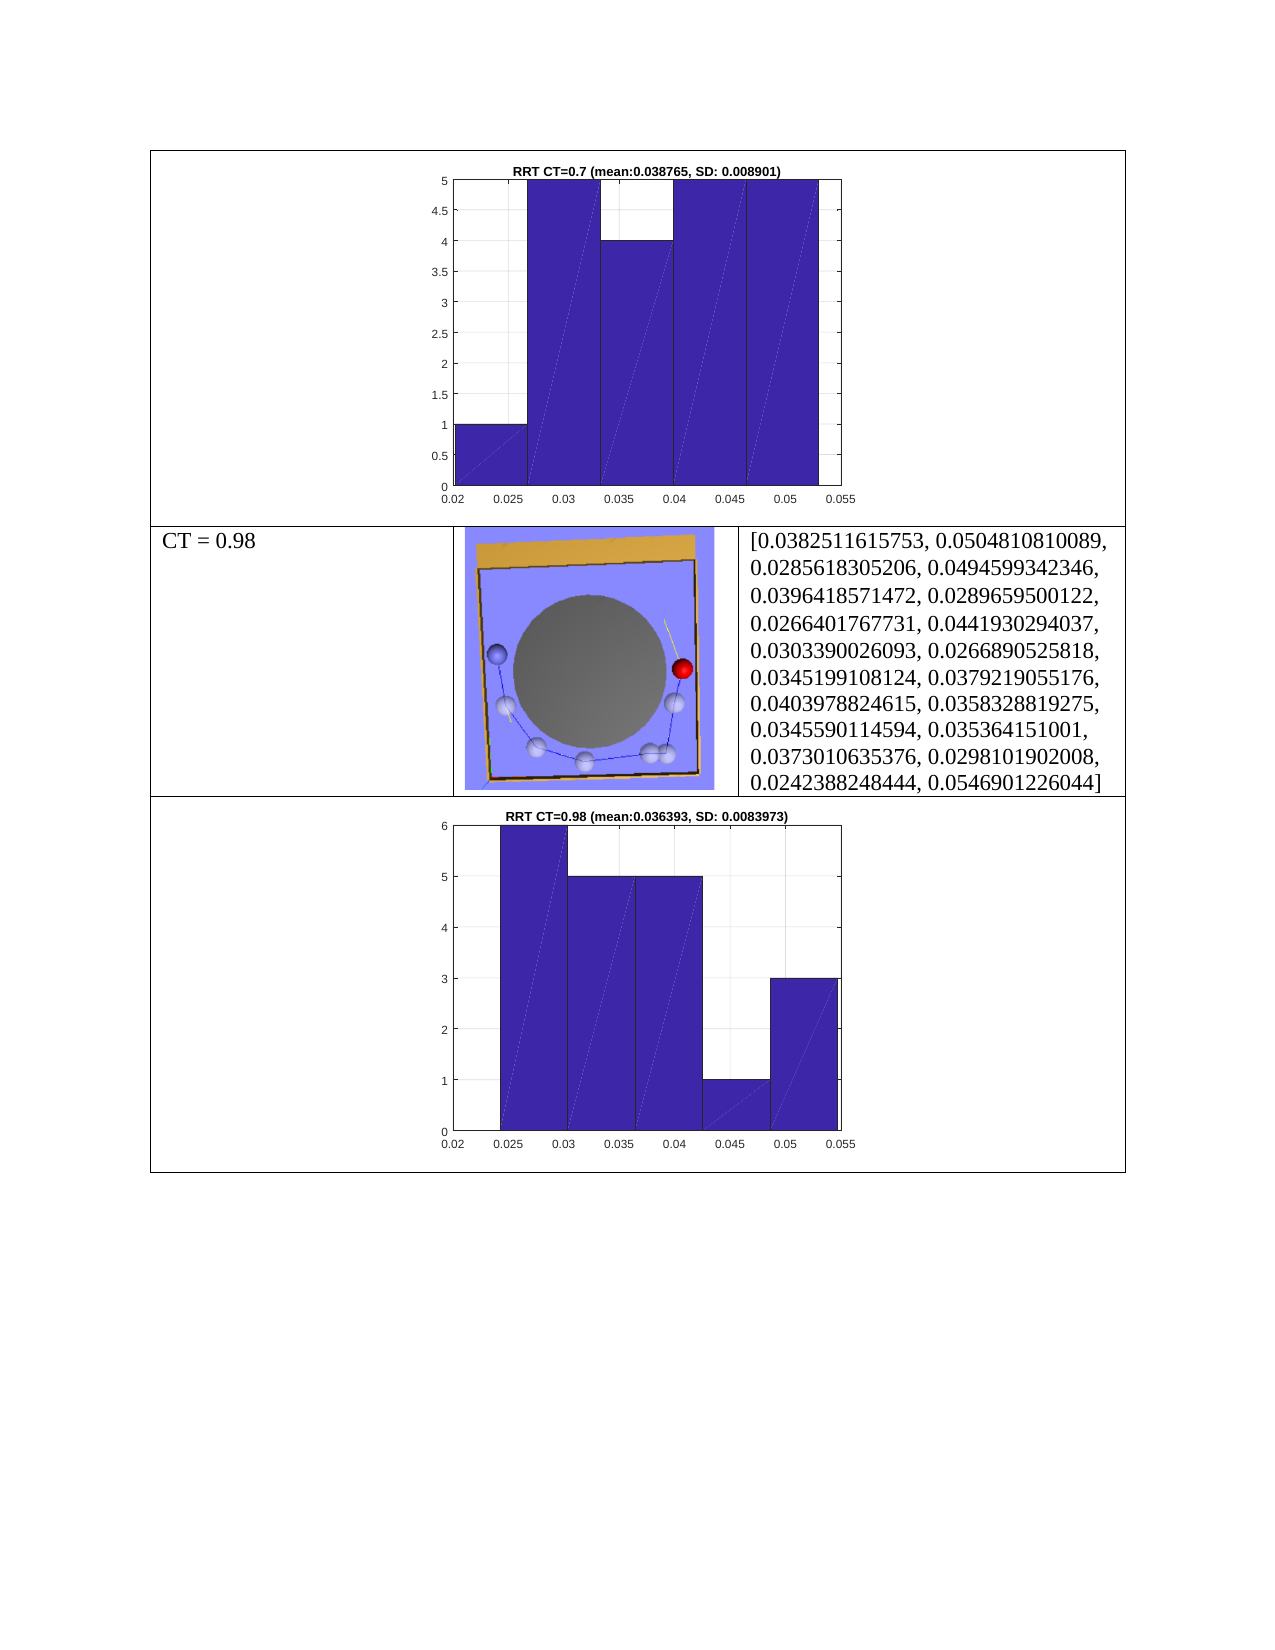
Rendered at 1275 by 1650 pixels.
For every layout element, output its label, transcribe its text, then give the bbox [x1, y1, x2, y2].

table_cell [454, 527, 738, 796]
picture [464, 527, 715, 790]
table_cell CT = 0.98 [151, 527, 453, 796]
table_cell [0.0382511615753, 0.0504810810089, 0.0285618305206, 0.0494599342346, 0.0396418571472, 0.0289659500122, 0.0266401767731, 0.0441930294037, 0.0303390026093, 0.0266890525818, 0.0345199108124, 0.0379219055176, 0.0403978824615, 0.0358328819275, 0.0345590114594, 0.035364151001, 0.0373010635376, 0.0298101902008, 0.0242388248444, 0.0546901226044] [739, 527, 1125, 796]
table_cell [151, 151, 1125, 526]
table_cell [151, 797, 1125, 1172]
